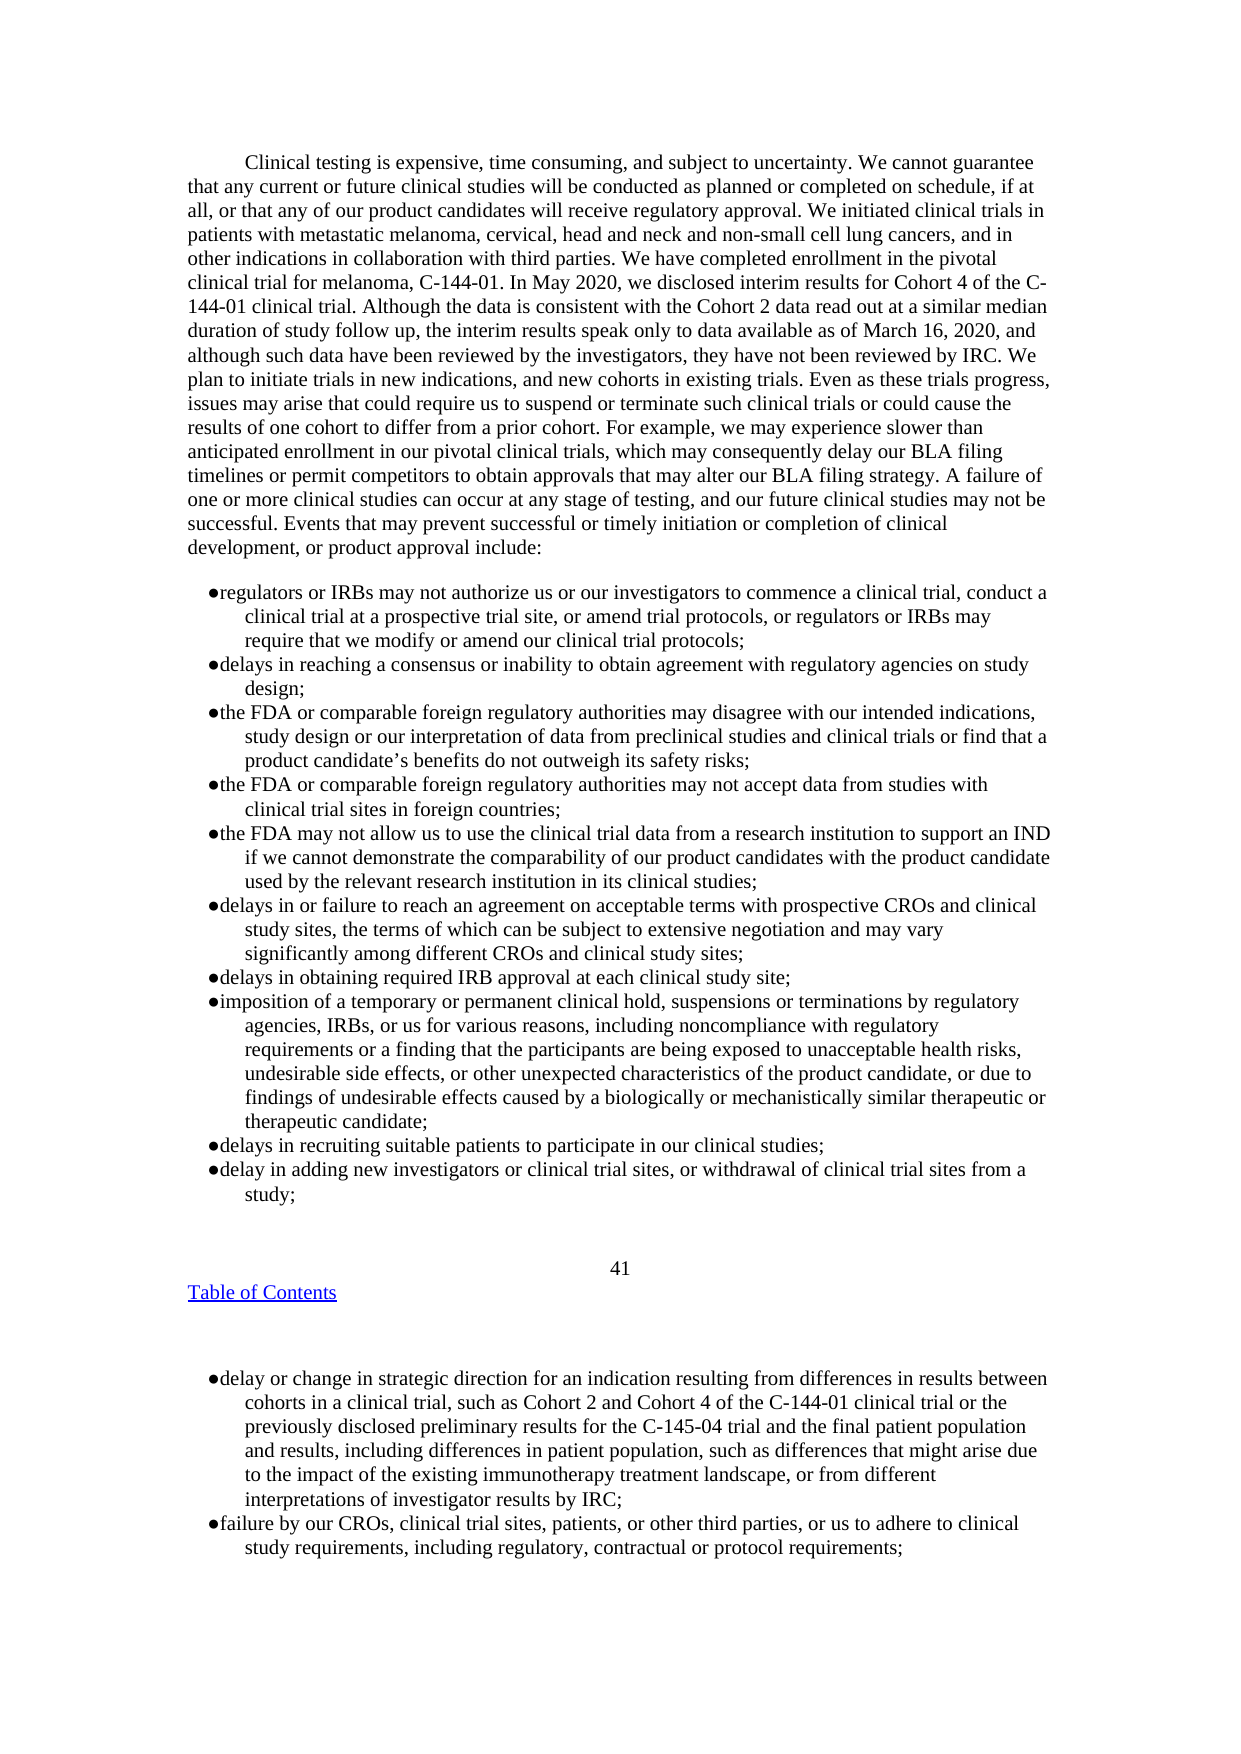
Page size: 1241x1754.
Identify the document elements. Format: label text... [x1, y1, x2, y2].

text ●the FDA or comparable foreign regulatory authorities may not accept data from studies with clinical trial sites in foreign countries; [207, 772, 1053, 821]
text ●delay in adding new investigators or clinical trial sites, or withdrawal of clinical trial sites from a study; [207, 1157, 1053, 1206]
text ●the FDA may not allow us to use the clinical trial data from a research institution to support an IND if we cannot demonstrate the comparability of our product candidates with the product candidate used by the relevant research institution in its clinical studies; [207, 821, 1053, 893]
text ●delays in obtaining required IRB approval at each clinical study site; [207, 965, 1053, 989]
text Table of Contents [187, 1279, 1053, 1304]
text ●delays in recruiting suitable patients to participate in our clinical studies; [207, 1133, 1053, 1157]
text 41 [187, 1256, 1053, 1279]
text ●delays in or failure to reach an agreement on acceptable terms with prospective CROs and clinical study sites, the terms of which can be subject to extensive negotiation and may vary significantly among different CROs and clinical study sites; [207, 893, 1053, 965]
text ●the FDA or comparable foreign regulatory authorities may disagree with our intended indications, study design or our interpretation of data from preclinical studies and clinical trials or find that a product candidate’s benefits do not outweigh its safety risks; [207, 700, 1053, 772]
text Clinical testing is expensive, time consuming, and subject to uncertainty. We cannot guarantee that any current or future clinical studies will be conducted as planned or completed on schedule, if at all, or that any of our product candidates will receive regulatory approval. We initiated clinical trials in patients with metastatic melanoma, cervical, head and neck and non-small cell lung cancers, and in other indications in collaboration with third parties. We have completed enrollment in the pivotal clinical trial for melanoma, C-144-01. In May 2020, we disclosed interim results for Cohort 4 of the C-144-01 clinical trial. Although the data is consistent with the Cohort 2 data read out at a similar median duration of study follow up, the interim results speak only to data available as of March 16, 2020, and although such data have been reviewed by the investigators, they have not been reviewed by IRC. We plan to initiate trials in new indications, and new cohorts in existing trials. Even as these trials progress, issues may arise that could require us to suspend or terminate such clinical trials or could cause the results of one cohort to differ from a prior cohort. For example, we may experience slower than anticipated enrollment in our pivotal clinical trials, which may consequently delay our BLA filing timelines or permit competitors to obtain approvals that may alter our BLA filing strategy. A failure of one or more clinical studies can occur at any stage of testing, and our future clinical studies may not be successful. Events that may prevent successful or timely initiation or completion of clinical development, or product approval include: [187, 150, 1053, 559]
text ●imposition of a temporary or permanent clinical hold, suspensions or terminations by regulatory agencies, IRBs, or us for various reasons, including noncompliance with regulatory requirements or a finding that the participants are being exposed to unacceptable health risks, undesirable side effects, or other unexpected characteristics of the product candidate, or due to findings of undesirable effects caused by a biologically or mechanistically similar therapeutic or therapeutic candidate; [207, 989, 1053, 1133]
text ●delays in reaching a consensus or inability to obtain agreement with regulatory agencies on study design; [207, 652, 1053, 700]
text ●delay or change in strategic direction for an indication resulting from differences in results between cohorts in a clinical trial, such as Cohort 2 and Cohort 4 of the C-144-01 clinical trial or the previously disclosed preliminary results for the C-145-04 trial and the final patient population and results, including differences in patient population, such as differences that might arise due to the impact of the existing immunotherapy treatment landscape, or from different interpretations of investigator results by IRC; [207, 1366, 1053, 1511]
text ●regulators or IRBs may not authorize us or our investigators to commence a clinical trial, conduct a clinical trial at a prospective trial site, or amend trial protocols, or regulators or IRBs may require that we modify or amend our clinical trial protocols; [207, 580, 1053, 652]
text ●failure by our CROs, clinical trial sites, patients, or other third parties, or us to adhere to clinical study requirements, including regulatory, contractual or protocol requirements; [207, 1511, 1053, 1559]
